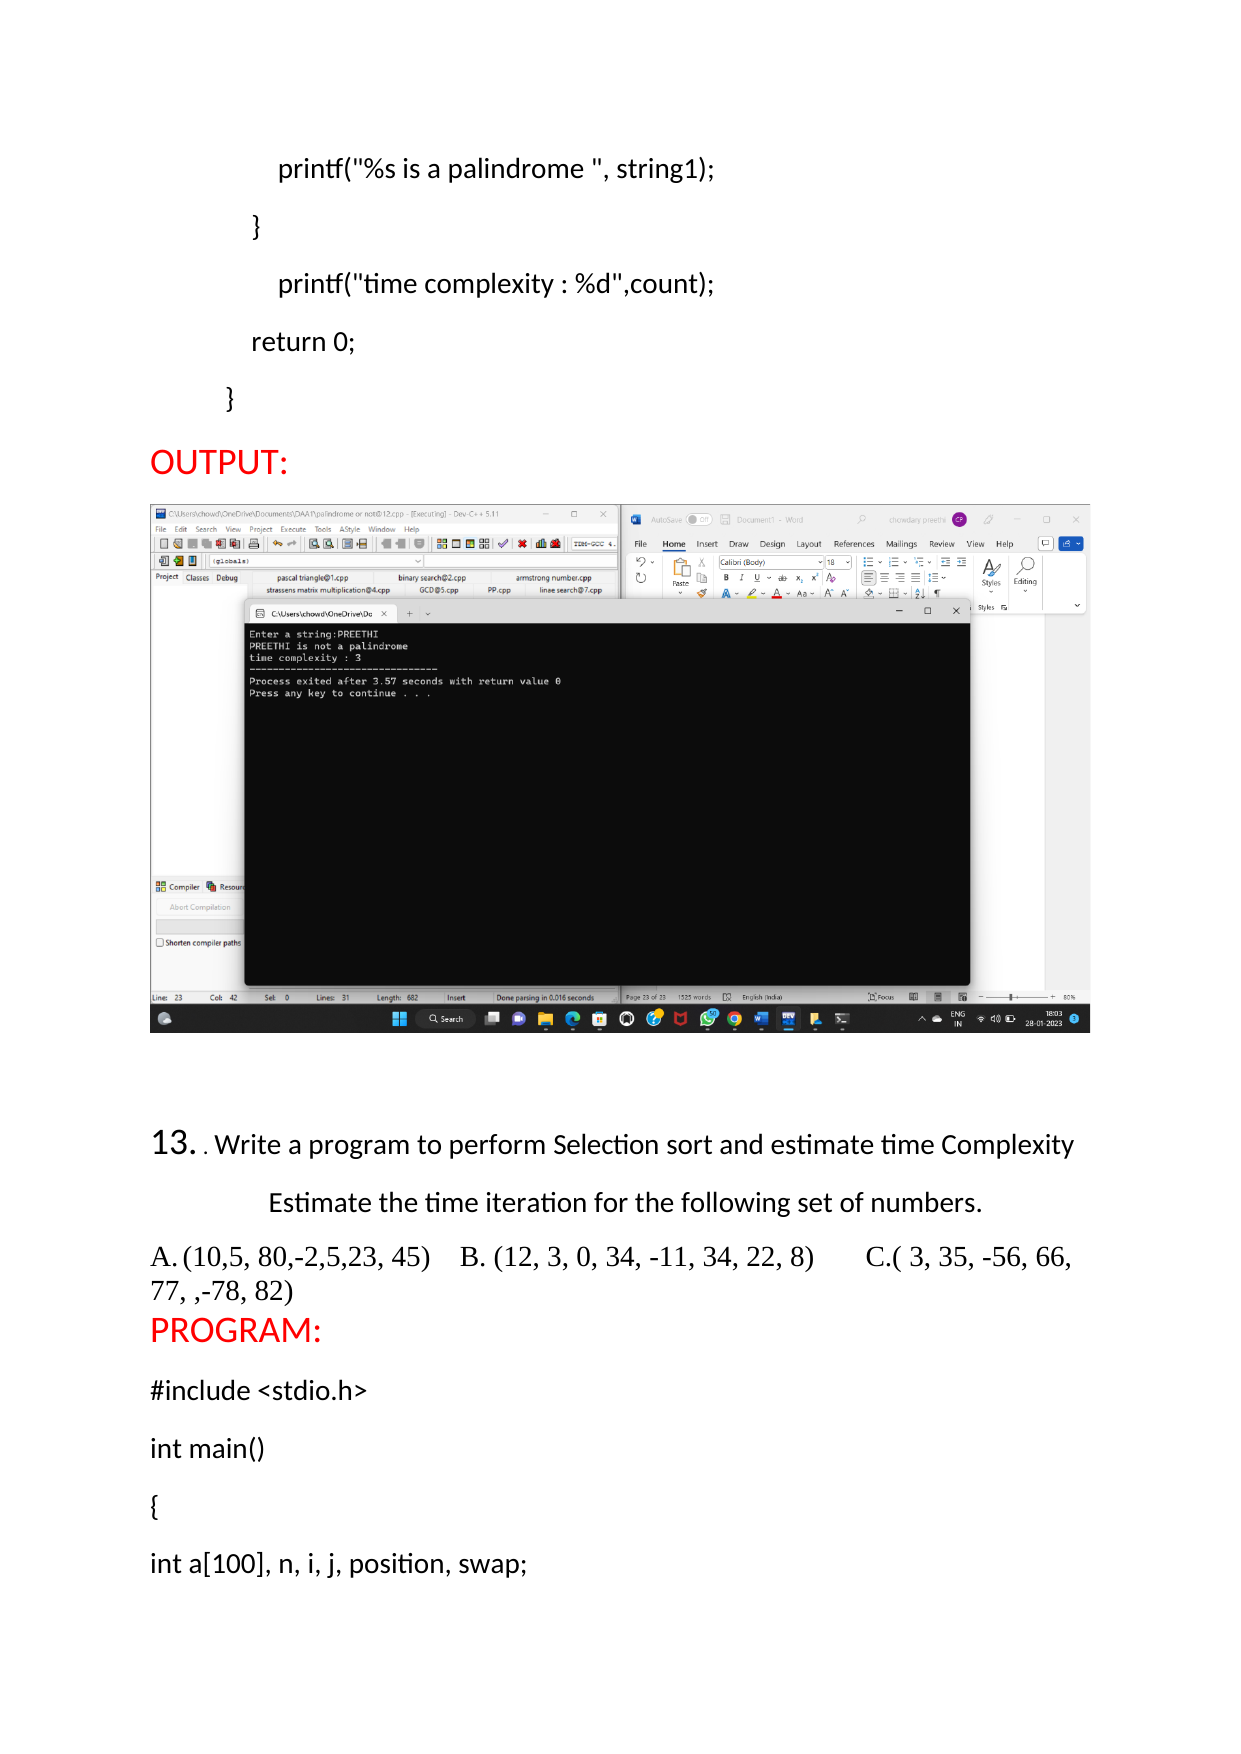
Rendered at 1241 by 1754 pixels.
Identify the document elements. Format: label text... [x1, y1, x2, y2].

text #include <stdio.h> [150, 1372, 1090, 1408]
text return 0; [225, 323, 1090, 358]
text OUTPUT: [150, 438, 1090, 484]
text { [150, 1488, 1090, 1523]
text 13. . Write a program to perform Selection sort and estimate time Complexity [150, 1118, 1090, 1164]
text int main() [150, 1430, 1090, 1466]
text int a[100], n, i, j, position, swap; [150, 1545, 1090, 1581]
text PROGRAM: [150, 1306, 1090, 1352]
text Estimate the time iteration for the following set of numbers. [150, 1184, 1090, 1220]
text } [225, 380, 1090, 416]
list (10,5, 80,-2,5,23, 45) B. (12, 3, 0, 34, -11, 34, 22, 8) C.( 3, 35, -56, 66, 77, ,-78, 82) [150, 1239, 1090, 1306]
text printf("time complexity : %d",count); [225, 265, 1090, 301]
picture [150, 504, 1091, 1033]
text } [225, 208, 1090, 243]
text printf("%s is a palindrome ", string1); [225, 150, 1090, 186]
